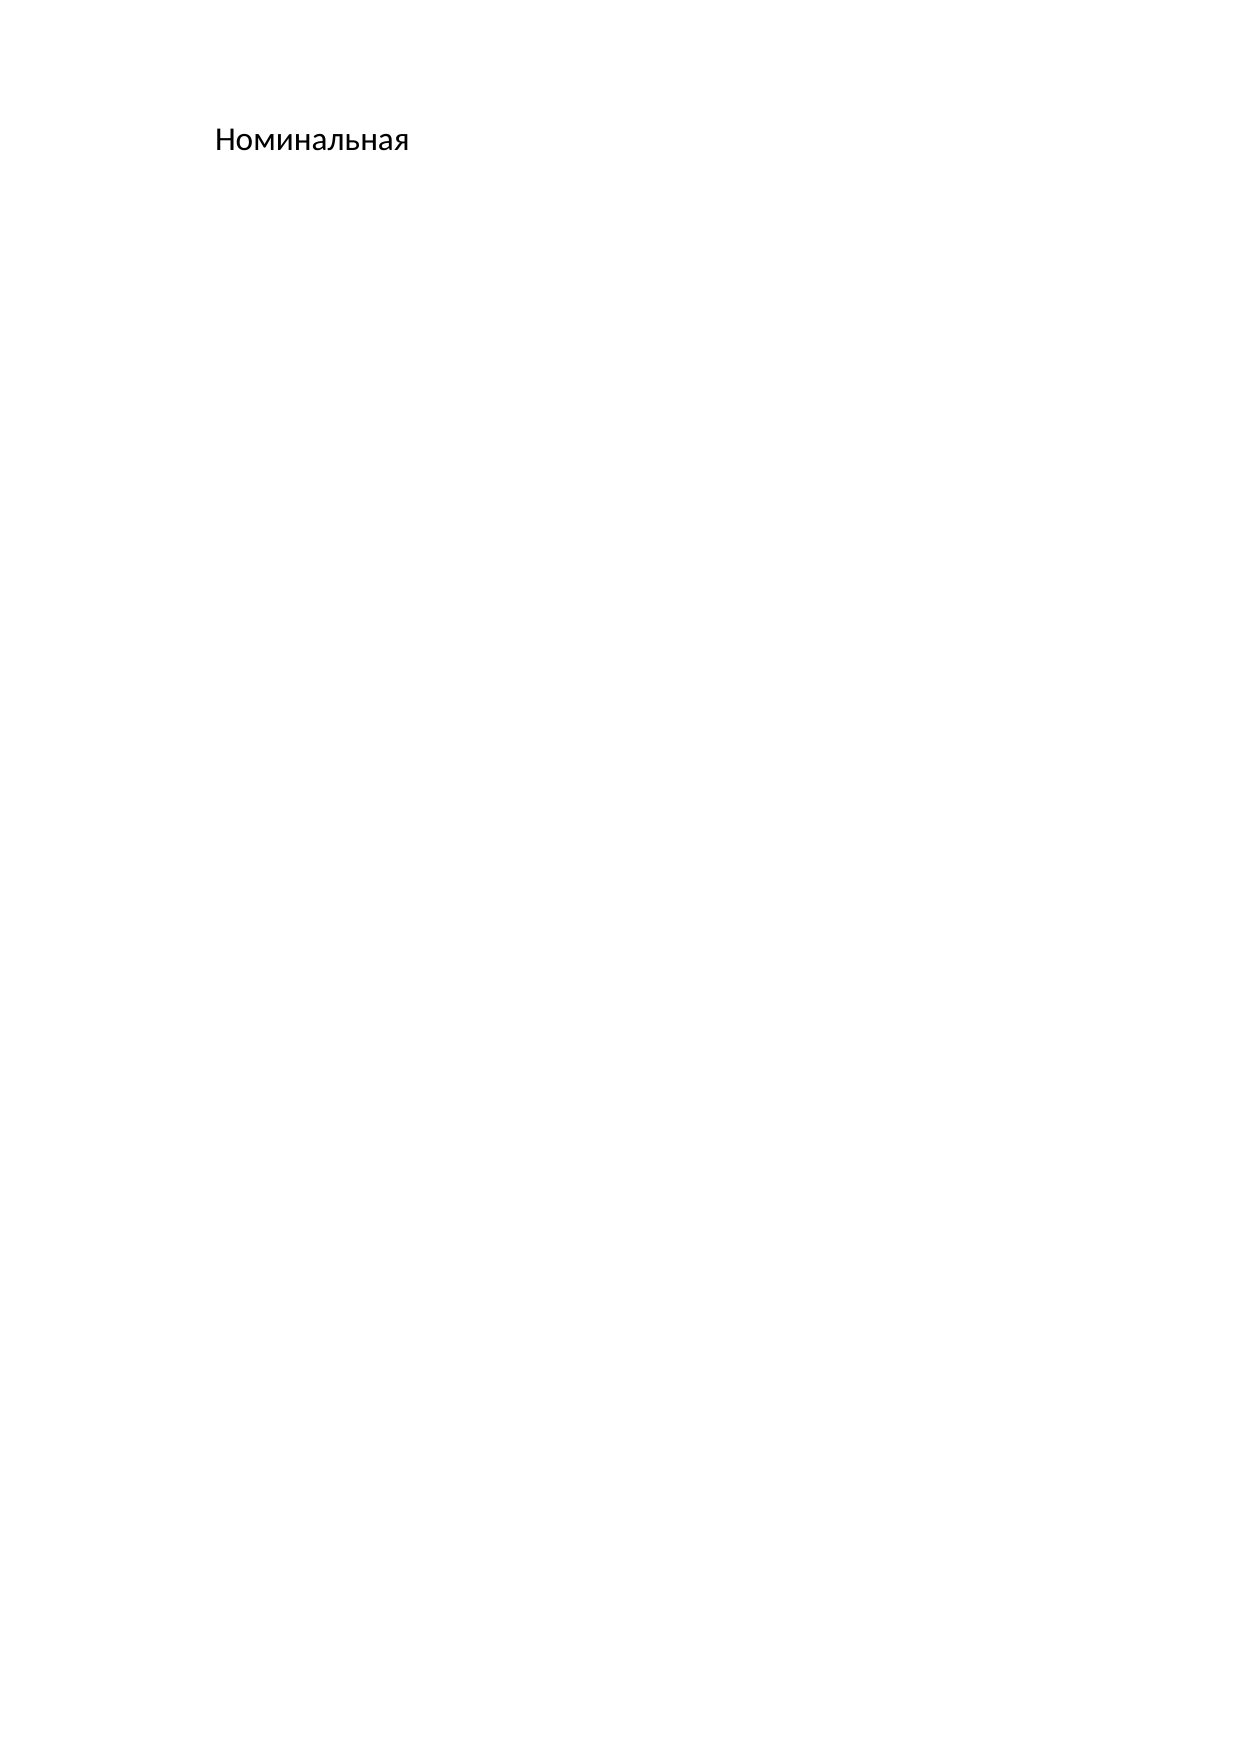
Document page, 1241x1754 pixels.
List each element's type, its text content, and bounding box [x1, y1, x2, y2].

text Номинальная [215, 118, 1152, 159]
